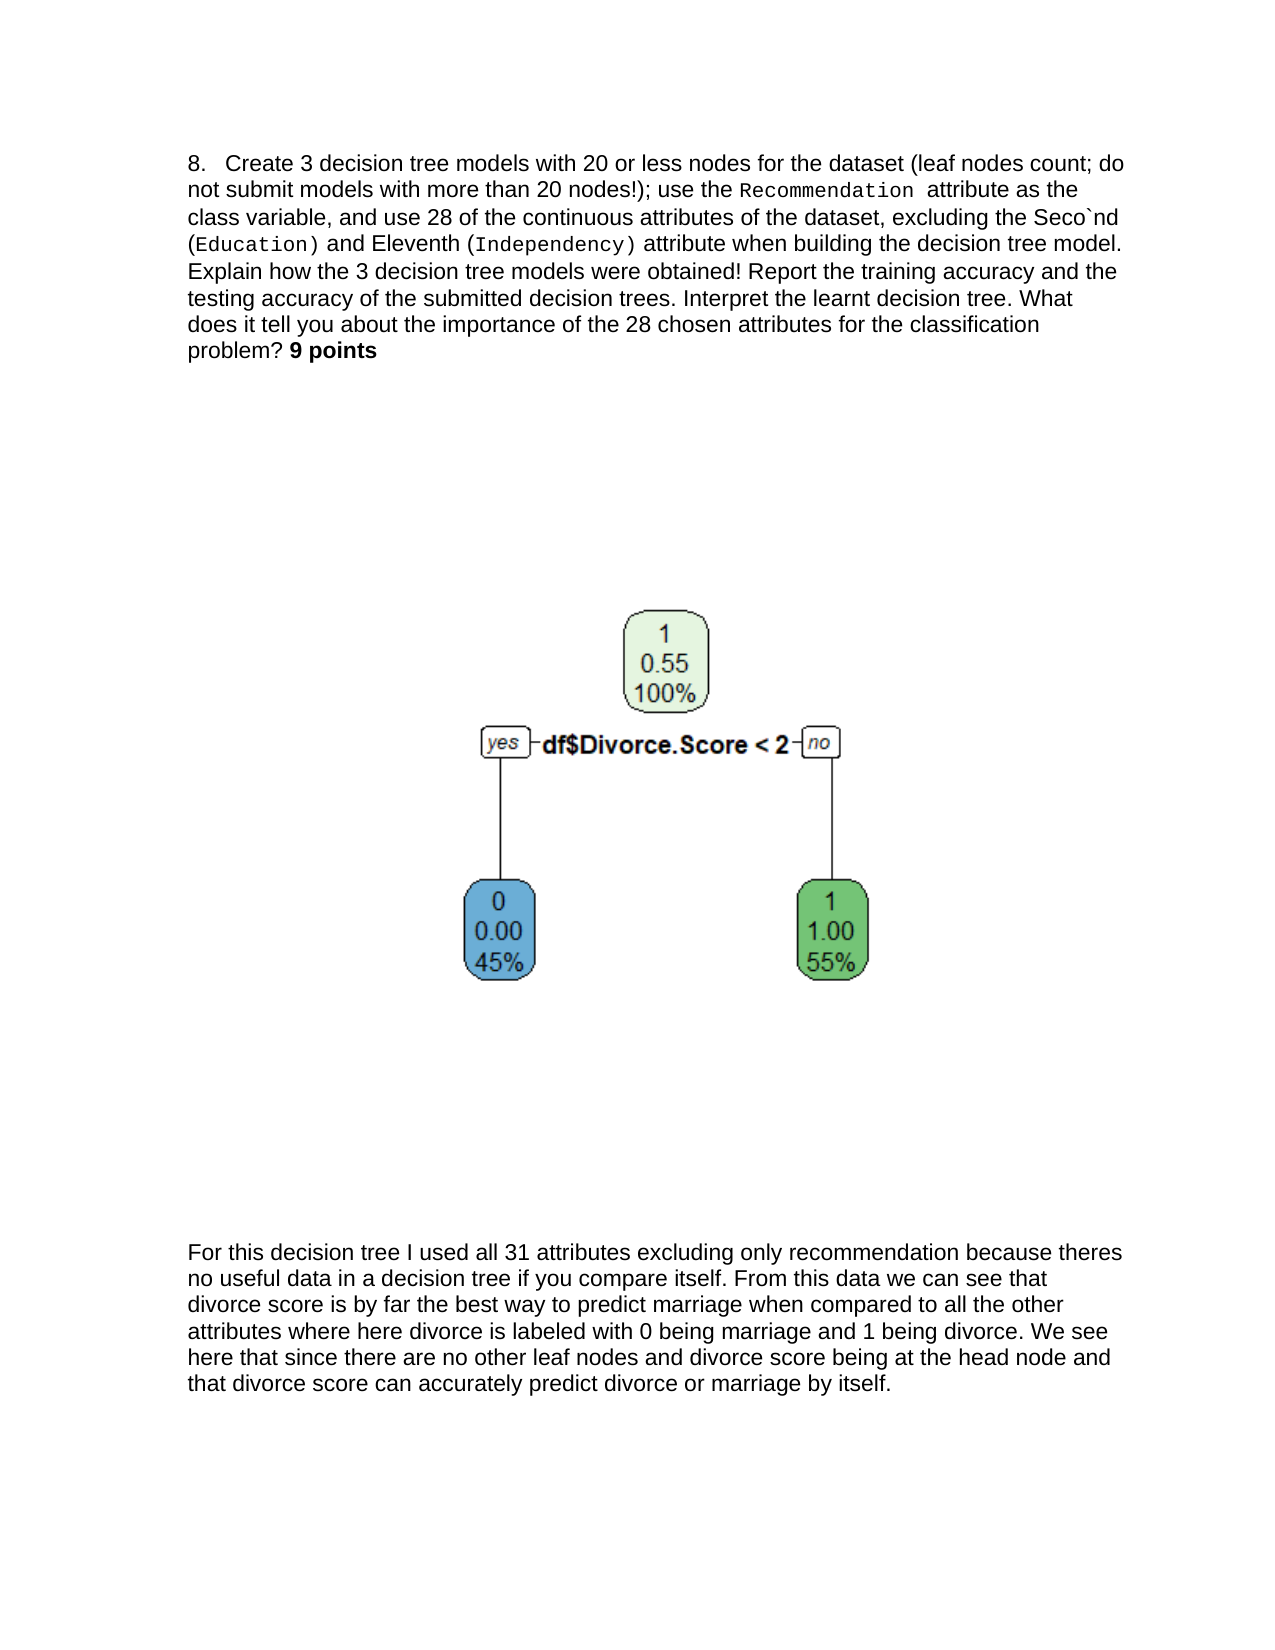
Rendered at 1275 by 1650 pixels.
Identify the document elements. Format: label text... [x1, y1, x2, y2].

picture [187, 388, 1146, 1214]
text 8. Create 3 decision tree models with 20 or less nodes for the dataset (leaf nodes count; do not submit models with more than 20 nodes!); use the Recommendation attribute as the class variable, and use 28 of the continuous attributes of the dataset, excluding the Seco`nd (Education) and Eleventh (Independency) attribute when building the decision tree model. Explain how the 3 decision tree models were obtained! Report the training accuracy and the testing accuracy of the submitted decision trees. Interpret the learnt decision tree. What does it tell you about the importance of the 28 chosen attributes for the classification problem? 9 points [187, 150, 1125, 363]
text For this decision tree I used all 31 attributes excluding only recommendation because theres no useful data in a decision tree if you compare itself. From this data we can see that divorce score is by far the best way to predict marriage when compared to all the other attributes where here divorce is labeled with 0 being marriage and 1 being divorce. We see here that since there are no other leaf nodes and divorce score being at the head node and that divorce score can accurately predict divorce or marriage by itself. [187, 1238, 1125, 1397]
